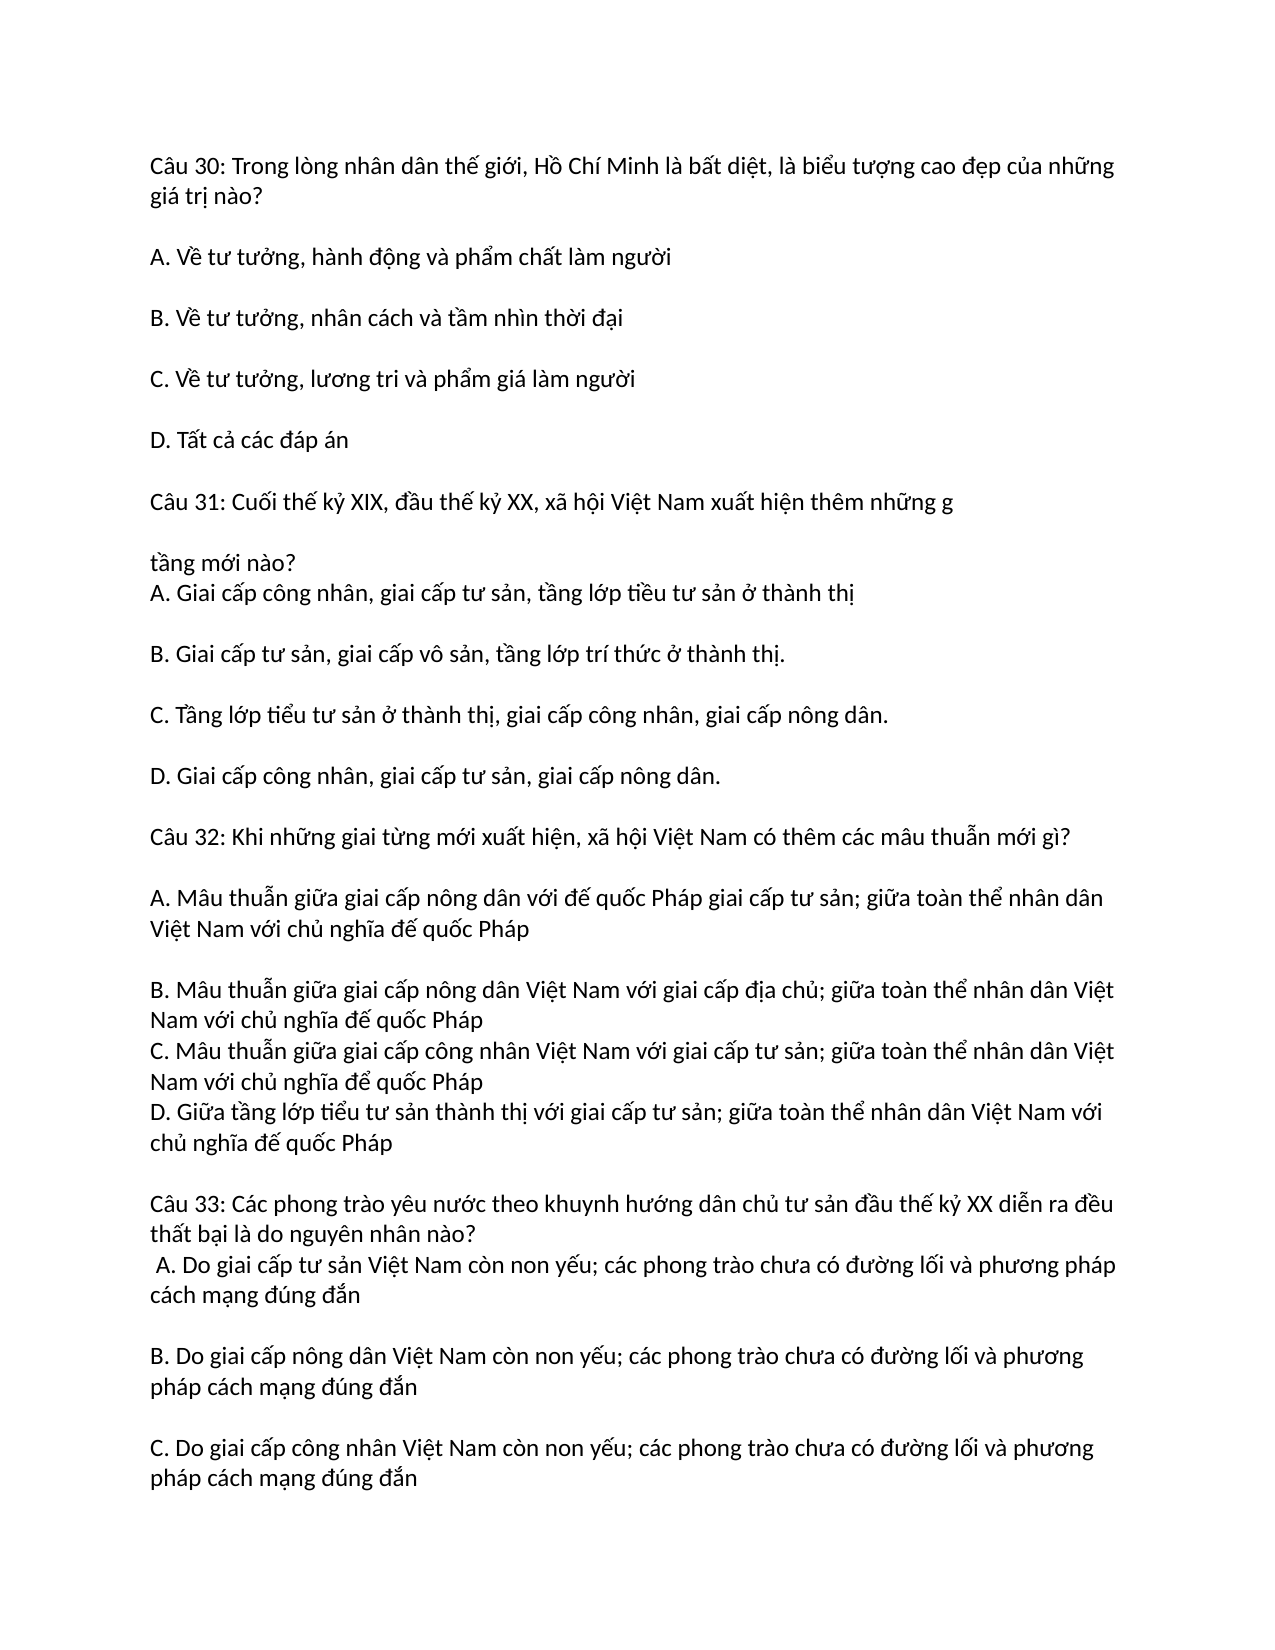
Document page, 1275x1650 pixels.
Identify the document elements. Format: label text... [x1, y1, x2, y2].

text C. Tầng lớp tiểu tư sản ở thành thị, giai cấp công nhân, giai cấp nông dân. [150, 699, 1125, 730]
text A. Giai cấp công nhân, giai cấp tư sản, tầng lớp tiều tư sản ở thành thị [150, 577, 1125, 608]
text A. Về tư tưởng, hành động và phẩm chất làm người [150, 242, 1125, 272]
text D. Giai cấp công nhân, giai cấp tư sản, giai cấp nông dân. [150, 760, 1125, 791]
text D. Giữa tầng lớp tiểu tư sản thành thị với giai cấp tư sản; giữa toàn thể nhân dân Việt Nam với chủ nghĩa đế quốc Pháp [150, 1096, 1125, 1157]
text C. Mâu thuẫn giữa giai cấp công nhân Việt Nam với giai cấp tư sản; giữa toàn thể nhân dân Việt Nam với chủ nghĩa để quốc Pháp [150, 1035, 1125, 1096]
text C. Do giai cấp công nhân Việt Nam còn non yếu; các phong trào chưa có đường lối và phương pháp cách mạng đúng đắn [150, 1432, 1125, 1493]
text Câu 32: Khi những giai từng mới xuất hiện, xã hội Việt Nam có thêm các mâu thuẫn mới gì? [150, 821, 1125, 852]
text A. Mâu thuẫn giữa giai cấp nông dân với đế quốc Pháp giai cấp tư sản; giữa toàn thể nhân dân Việt Nam với chủ nghĩa đế quốc Pháp [150, 882, 1125, 943]
text B. Giai cấp tư sản, giai cấp vô sản, tầng lớp trí thức ở thành thị. [150, 638, 1125, 669]
text Câu 30: Trong lòng nhân dân thế giới, Hồ Chí Minh là bất diệt, là biểu tượng cao đẹp của những giá trị nào? [150, 150, 1125, 211]
text Câu 33: Các phong trào yêu nước theo khuynh hướng dân chủ tư sản đầu thế kỷ XX diễn ra đều thất bại là do nguyên nhân nào? [150, 1188, 1125, 1249]
text D. Tất cả các đáp án [150, 425, 1125, 455]
text B. Về tư tưởng, nhân cách và tầm nhìn thời đại [150, 303, 1125, 333]
text A. Do giai cấp tư sản Việt Nam còn non yếu; các phong trào chưa có đường lối và phương pháp cách mạng đúng đắn [150, 1249, 1125, 1310]
text tầng mới nào? [150, 547, 1125, 577]
text C. Về tư tưởng, lương tri và phẩm giá làm người [150, 364, 1125, 394]
text B. Do giai cấp nông dân Việt Nam còn non yếu; các phong trào chưa có đường lối và phương pháp cách mạng đúng đắn [150, 1340, 1125, 1401]
text B. Mâu thuẫn giữa giai cấp nông dân Việt Nam với giai cấp địa chủ; giữa toàn thể nhân dân Việt Nam với chủ nghĩa đế quốc Pháp [150, 974, 1125, 1035]
text Câu 31: Cuối thế kỷ XIX, đầu thế kỷ XX, xã hội Việt Nam xuất hiện thêm những g [150, 486, 1125, 516]
